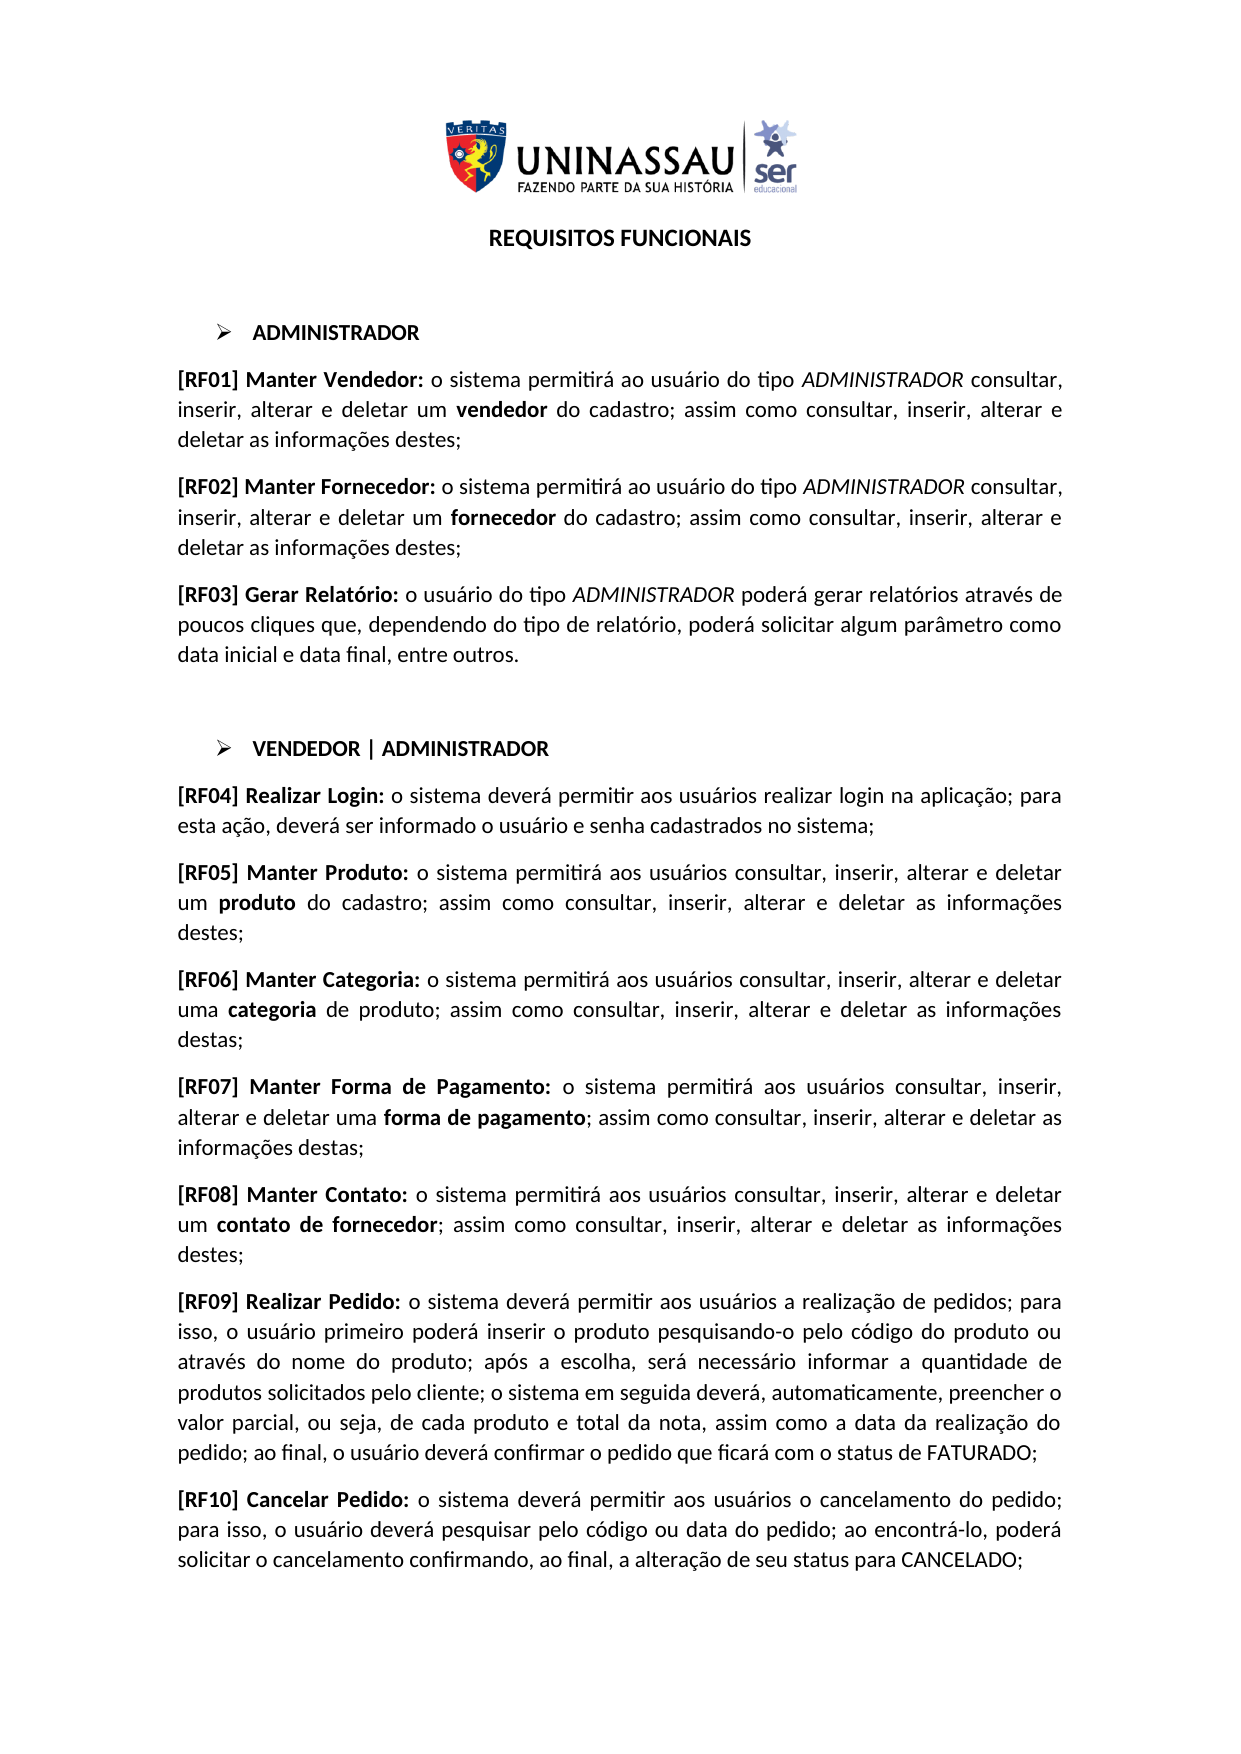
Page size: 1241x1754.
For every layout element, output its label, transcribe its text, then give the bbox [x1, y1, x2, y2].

text [RF09] Realizar Pedido: o sistema deverá permitir aos usuários a realização de pedidos; para isso, o usuário primeiro poderá inserir o produto pesquisando-o pelo código do produto ou através do nome do produto; após a escolha, será necessário informar a quantidade de produtos solicitados pelo cliente; o sistema em seguida deverá, automaticamente, preencher o valor parcial, ou seja, de cada produto e total da nota, assim como a data da realização do pedido; ao final, o usuário deverá confirmar o pedido que ficará com o status de FATURADO; [177, 1287, 1063, 1466]
text [RF07] Manter Forma de Pagamento: o sistema permitirá aos usuários consultar, inserir, alterar e deletar uma forma de pagamento; assim como consultar, inserir, alterar e deletar as informações destas; [177, 1072, 1063, 1161]
picture [409, 73, 832, 222]
list ADMINISTRADOR [215, 318, 1063, 346]
text [RF08] Manter Contato: o sistema permitirá aos usuários consultar, inserir, alterar e deletar um contato de fornecedor; assim como consultar, inserir, alterar e deletar as informações destes; [177, 1180, 1063, 1268]
text [RF05] Manter Produto: o sistema permitirá aos usuários consultar, inserir, alterar e deletar um produto do cadastro; assim como consultar, inserir, alterar e deletar as informações destes; [177, 858, 1063, 946]
text [RF10] Cancelar Pedido: o sistema deverá permitir aos usuários o cancelamento do pedido; para isso, o usuário deverá pesquisar pelo código ou data do pedido; ao encontrá-lo, poderá solicitar o cancelamento confirmando, ao final, a alteração de seu status para CANCELADO; [177, 1485, 1063, 1573]
text [RF04] Realizar Login: o sistema deverá permitir aos usuários realizar login na aplicação; para esta ação, deverá ser informado o usuário e senha cadastrados no sistema; [177, 781, 1063, 839]
text [RF02] Manter Fornecedor: o sistema permitirá ao usuário do tipo ADMINISTRADOR consultar, inserir, alterar e deletar um fornecedor do cadastro; assim como consultar, inserir, alterar e deletar as informações destes; [177, 472, 1063, 561]
text [RF06] Manter Categoria: o sistema permitirá aos usuários consultar, inserir, alterar e deletar uma categoria de produto; assim como consultar, inserir, alterar e deletar as informações destas; [177, 965, 1063, 1053]
text [RF01] Manter Vendedor: o sistema permitirá ao usuário do tipo ADMINISTRADOR consultar, inserir, alterar e deletar um vendedor do cadastro; assim como consultar, inserir, alterar e deletar as informações destes; [177, 365, 1063, 453]
text [RF03] Gerar Relatório: o usuário do tipo ADMINISTRADOR poderá gerar relatórios através de poucos cliques que, dependendo do tipo de relatório, poderá solicitar algum parâmetro como data inicial e data final, entre outros. [177, 580, 1063, 668]
list VENDEDOR | ADMINISTRADOR [215, 734, 1063, 762]
text REQUISITOS FUNCIONAIS [177, 222, 1063, 252]
